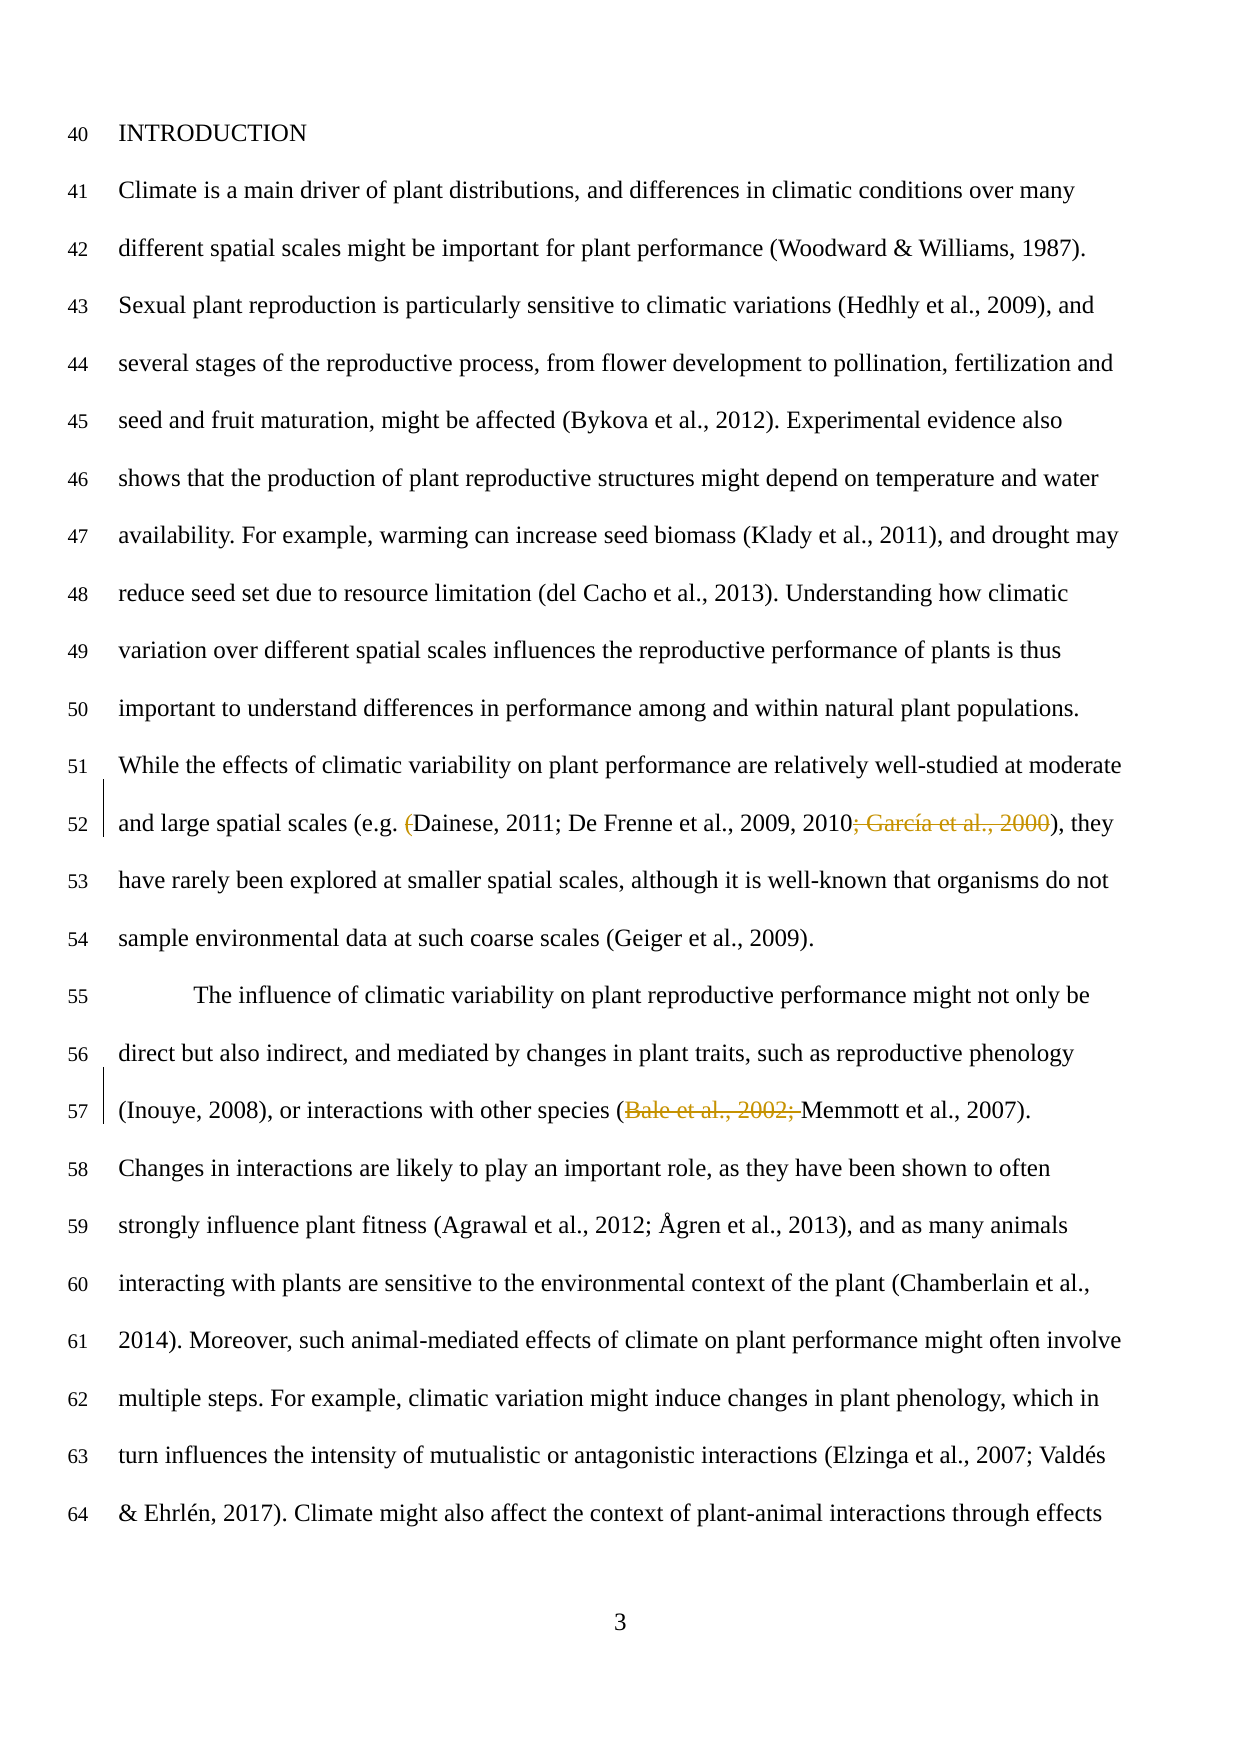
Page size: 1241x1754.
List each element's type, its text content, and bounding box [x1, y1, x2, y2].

text Climate is a main driver of plant distributions, and differences in climatic conditions over many different spatial scales might be important for plant performance (Woodward & Williams, 1987). Sexual plant reproduction is particularly sensitive to climatic variations (Hedhly et al., 2009), and several stages of the reproductive process, from flower development to pollination, fertilization and seed and fruit maturation, might be affected (Bykova et al., 2012). Experimental evidence also shows that the production of plant reproductive structures might depend on temperature and water availability. For example, warming can increase seed biomass (Klady et al., 2011), and drought may reduce seed set due to resource limitation (del Cacho et al., 2013). Understanding how climatic variation over different spatial scales influences the reproductive performance of plants is thus important to understand differences in performance among and within natural plant populations. While the effects of climatic variability on plant performance are relatively well-studied at moderate and large spatial scales (e.g. Dainese, 2011; De Frenne et al., 2009, 2010), they have rarely been explored at smaller spatial scales, although it is well-known that organisms do not sample environmental data at such coarse scales (Geiger et al., 2009). [118, 176, 1122, 952]
text INTRODUCTION [118, 118, 1122, 147]
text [118, 981, 1122, 1527]
